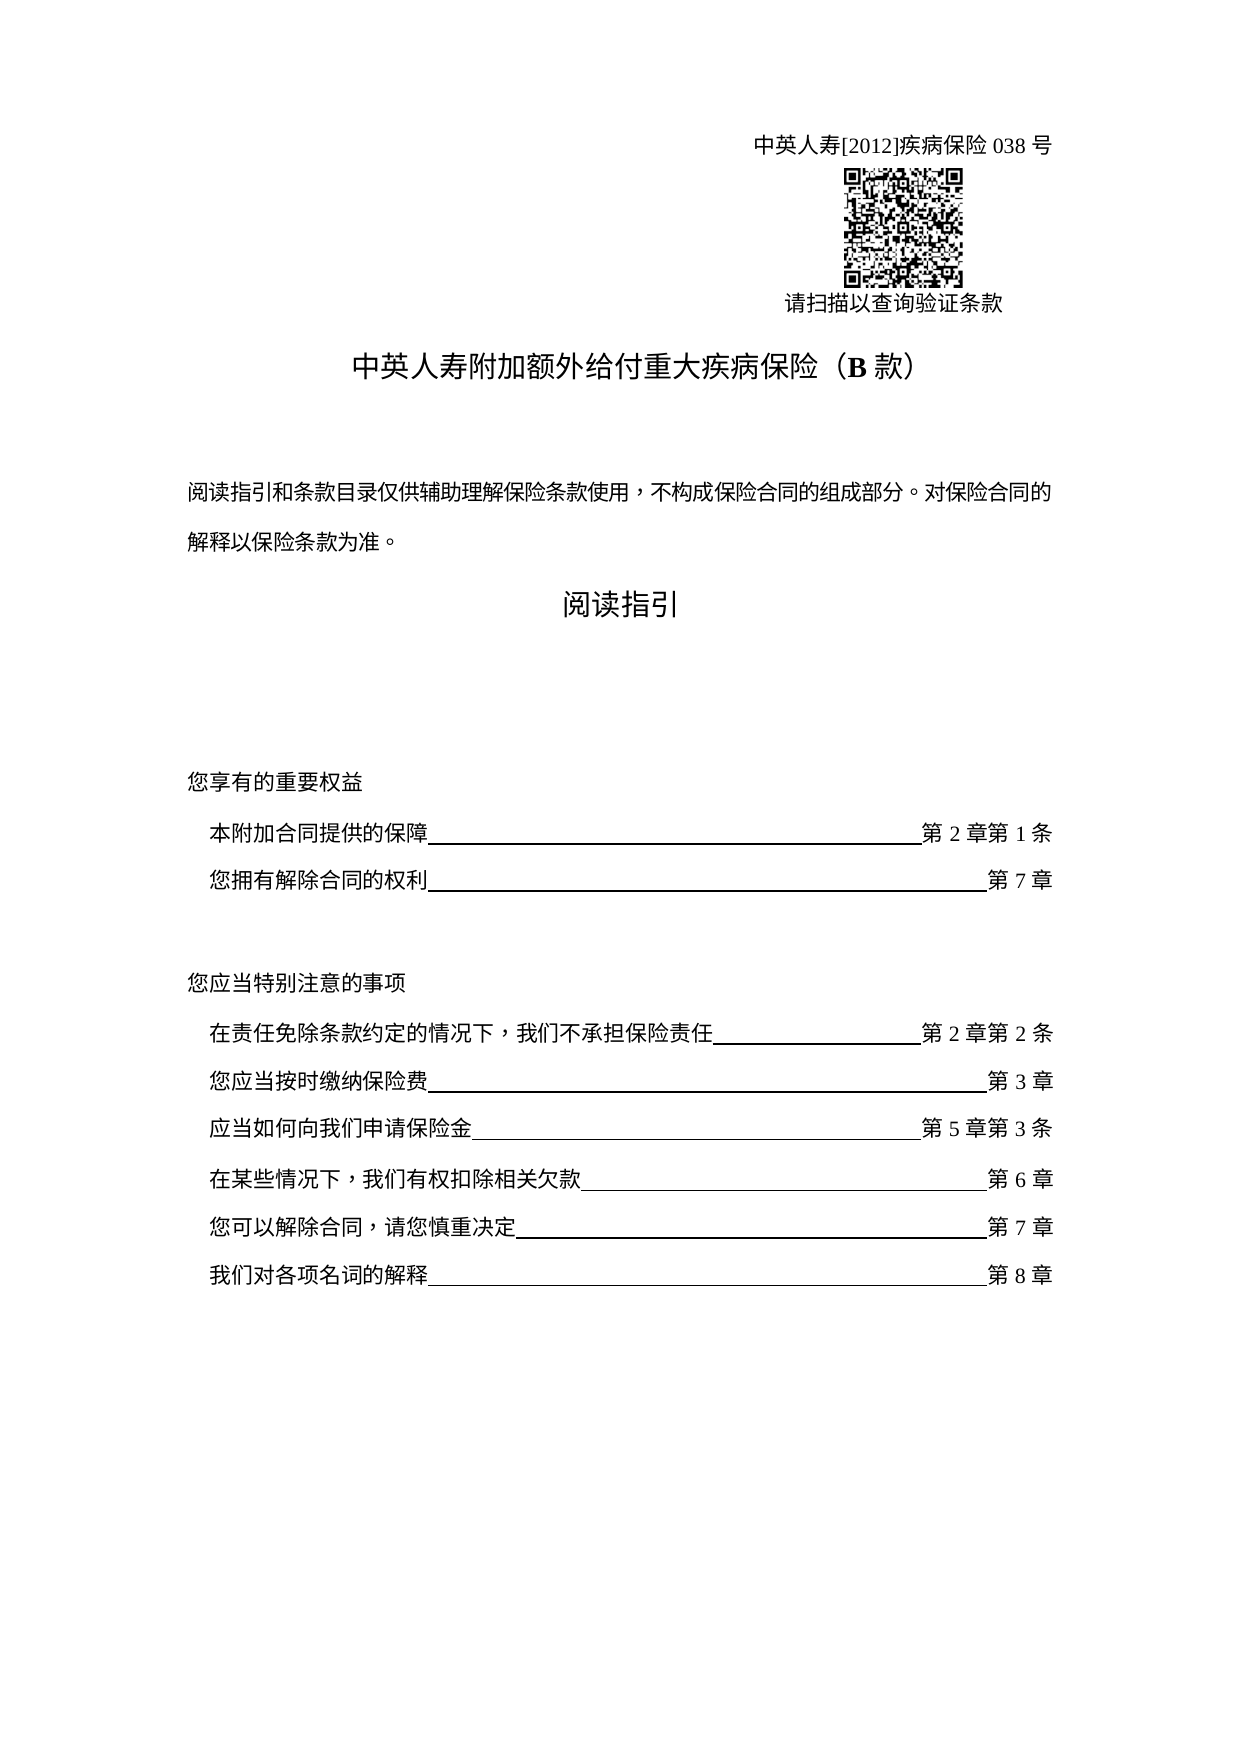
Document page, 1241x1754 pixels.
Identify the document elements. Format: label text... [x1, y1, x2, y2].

text 在责任免除条款约定的情况下，我们不承担保险责任 第 2 章第 2 条您应当按时缴纳保险费 第 3 章应当如何向我们申请保险金 第 5 章第 3 条 [209, 1018, 1054, 1143]
picture [844, 168, 963, 288]
text 中英人寿[2012]疾病保险 038 号 [754, 130, 1065, 160]
text 在某些情况下，我们有权扣除相关欠款 第 6 章您可以解除合同，请您慎重决定 第 7 章我们对各项名词的解释 第 8 章 [209, 1164, 1054, 1289]
text 您应当特别注意的事项 [188, 968, 1065, 997]
subtitle 阅读指引 [560, 585, 682, 624]
text 您享有的重要权益 [188, 767, 1065, 797]
text 本附加合同提供的保障 第 2 章第 1 条您拥有解除合同的权利 第 7 章 [209, 818, 1054, 895]
subtitle 中英人寿附加额外给付重大疾病保险（B 款） [351, 346, 1065, 386]
text 阅读指引和条款目录仅供辅助理解保险条款使用，不构成保险合同的组成部分。对保险合同的解释以保险条款为准。 [188, 476, 1054, 557]
